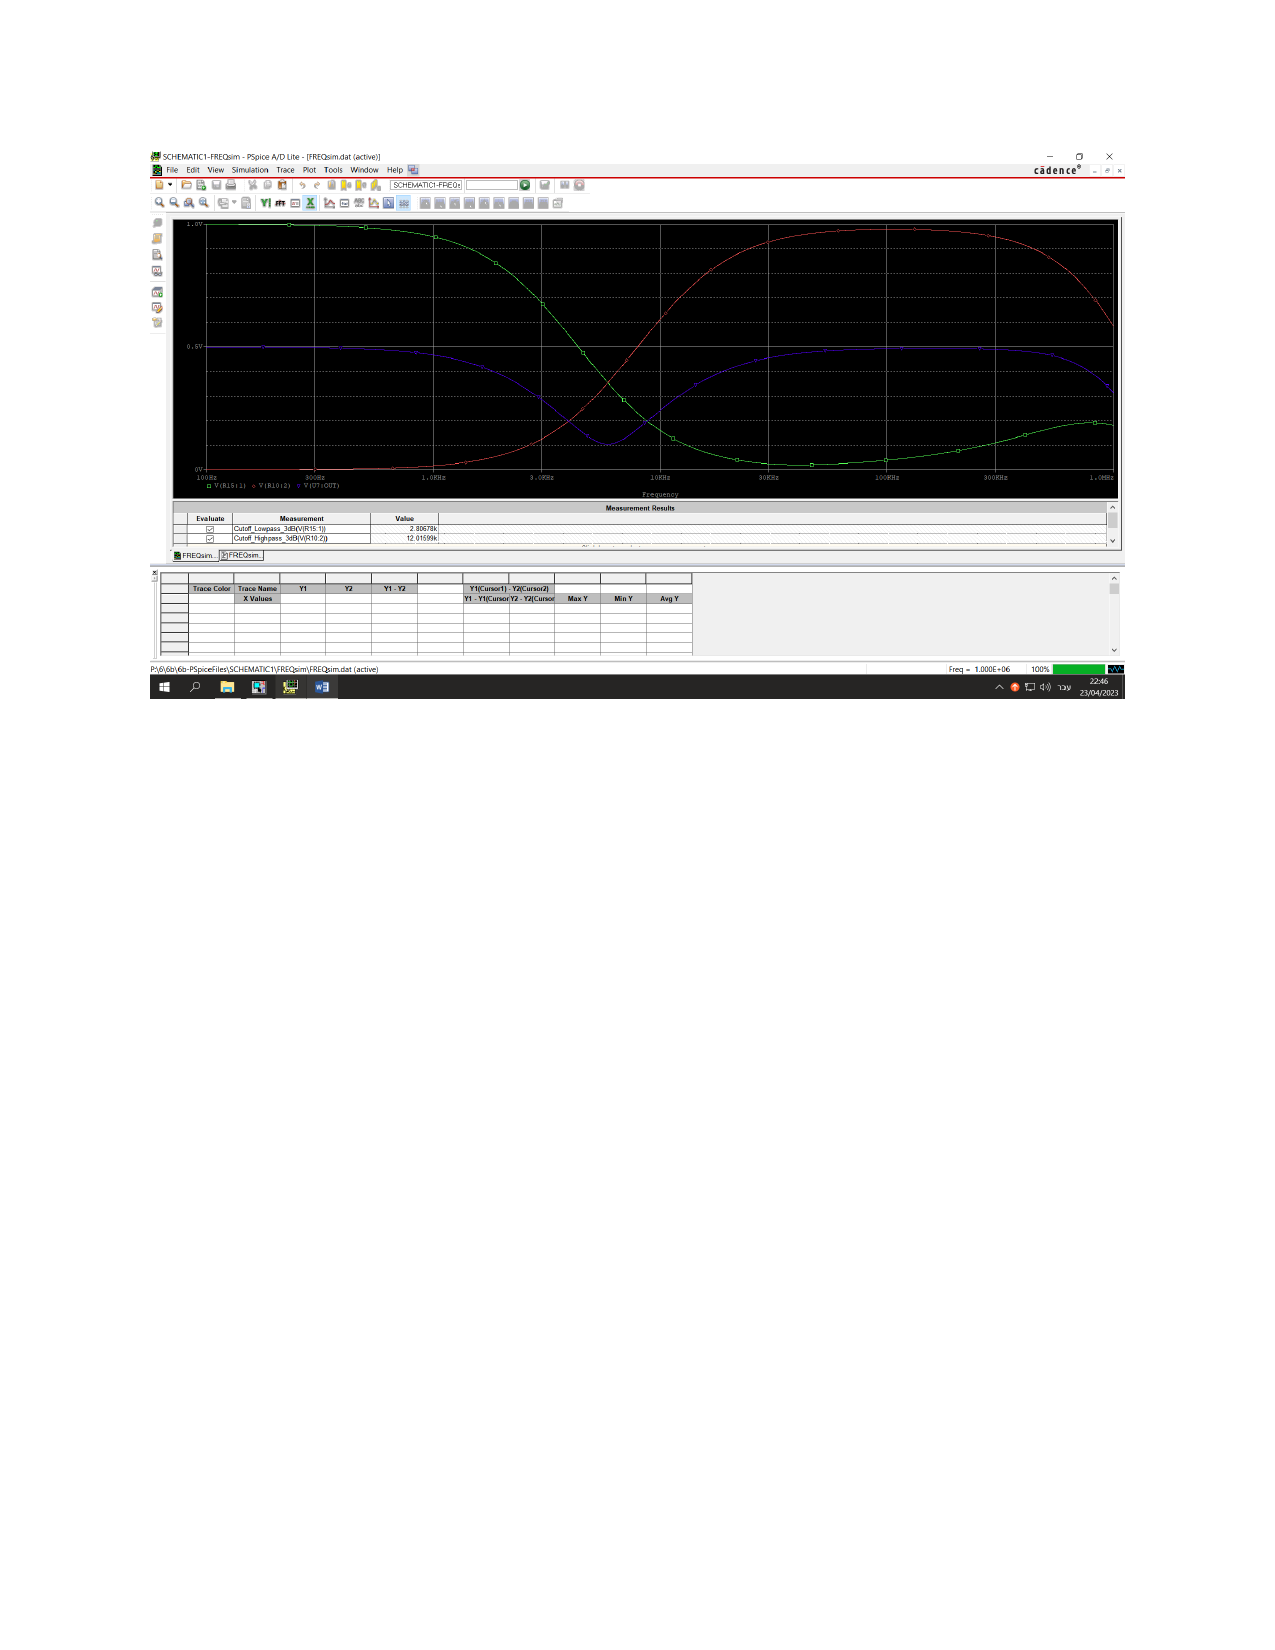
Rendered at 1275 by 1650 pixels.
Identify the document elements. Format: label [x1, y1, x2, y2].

picture [150, 150, 1125, 699]
